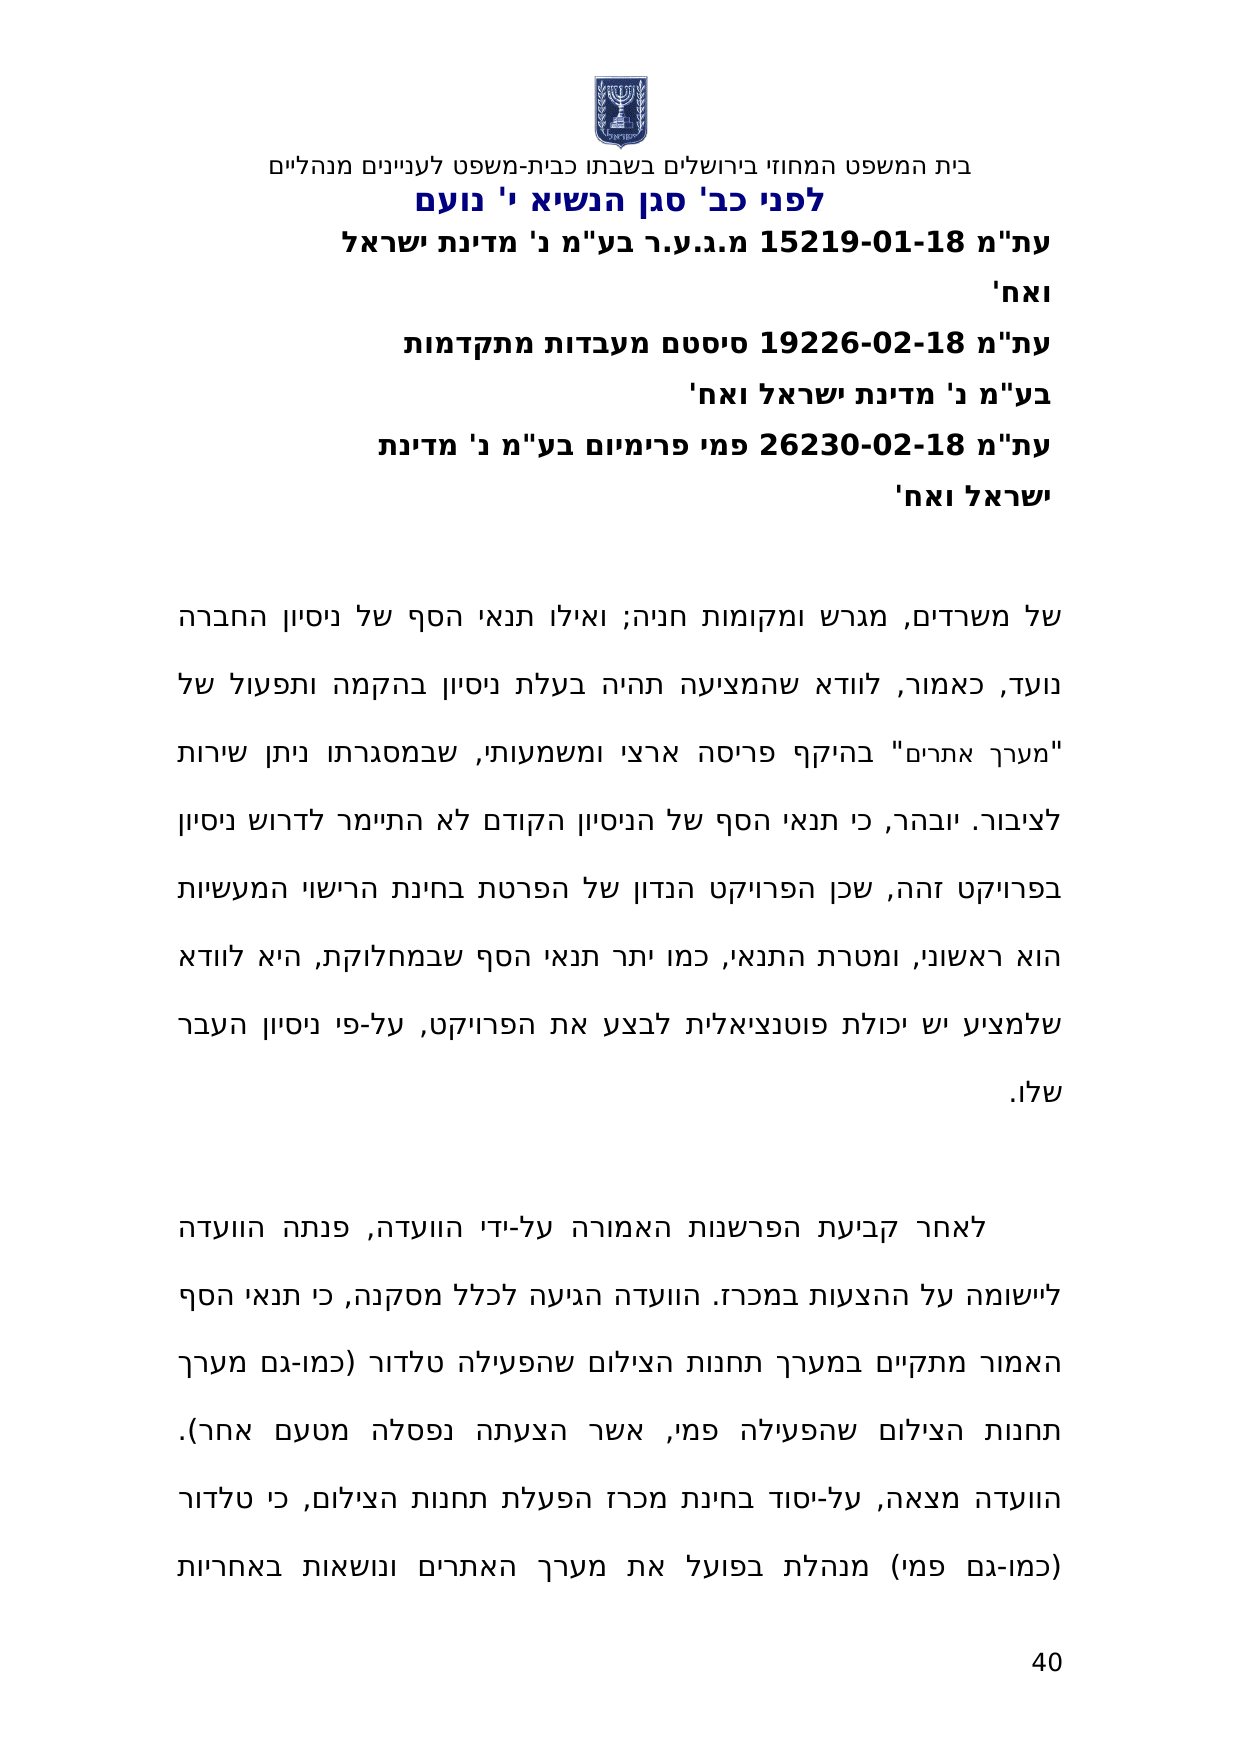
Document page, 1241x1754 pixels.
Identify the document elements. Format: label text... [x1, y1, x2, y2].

text 25. כאמור, על-פי הפרשנות שנתנה ועדת המכרזים לתנאי הסף, על-יסוד לשונו ותכליתו, התנאי נועד לוודא שהמציעה תהיה בעלת ניסיון בהקמה ותפעול של "מערך אתרים" בהיקף פריסה ארצי ומשמעותי, שבמסגרתו ניתן שירות לציבור; שכן במכרז הנדון אמורים המציעים להקים מספר רב של אתרים בפריסה גיאוגרפית רחבה, לשם ביצועם של המבחנים המעשיים בנהיגה. לגישת הוועדה, עמדת עורך המכרז הייתה שתשתתפנה במכרז חברות בעלות ניסיון בהקמת מערך ארצי הכולל ניהול ואחריות על מספר רב של אתרים, כאשר אין רלבנטיות, מבחינת פרשנות תנאי הסף, לשאלה מי הלכה למעשה נותן את השירות באותם אתרים, והדבר בא לידי ביטוי במענה לשאלת הבהרה 26ג, שבה הובהר כי השירות "פנים מול פנים" לא חייב להינתן על-ידי עובדי המציע. בנוסף ציין משרד התחבורה, במענה לטענת מגער, כי אין ללמוד מהגדרת המונח "אתר" במכרז לעניין פרשנות ניסיון החברה בהקמה ותפעול של "מערך אתרים", שכן "אתר" במכרז הוגדר ביחס לשירות הייחודי והייעודי שבמכרז – הכולל בסיס יציאה לביצוע מבחנים מעשיים, שבו יש קומפלקס של משרדים, מגרש ומקומות חניה; ואילו תנאי הסף של ניסיון החברה נועד, כאמור, לוודא שהמציעה תהיה בעלת ניסיון בהקמה ותפעול של "מערך אתרים" בהיקף פריסה ארצי ומשמעותי, שבמסגרתו ניתן שירות לציבור. יובהר, כי תנאי הסף של הניסיון הקודם לא התיימר לדרוש ניסיון בפרויקט זהה, שכן הפרויקט הנדון של הפרטת בחינת הרישוי המעשיות הוא ראשוני, ומטרת התנאי, כמו יתר תנאי הסף שבמחלוקת, היא לוודא שלמציע יש יכולת פוטנציאלית לבצע את הפרויקט, על-פי ניסיון העבר שלו. [177, 599, 1063, 1109]
text לאחר קביעת הפרשנות האמורה על-ידי הוועדה, פנתה הוועדה ליישומה על ההצעות במכרז. הוועדה הגיעה לכלל מסקנה, כי תנאי הסף האמור מתקיים במערך תחנות הצילום שהפעילה טלדור (כמו-גם מערך תחנות הצילום שהפעילה פמי, אשר הצעתה נפסלה מטעם אחר). הוועדה מצאה, על-יסוד בחינת מכרז הפעלת תחנות הצילום, כי טלדור (כמו-גם פמי) מנהלת בפועל את מערך האתרים ונושאות באחריות מלאה, בלעדית ורציפה, על הפעלה זו כלפי משרד התחבורה; ובין היתר – אחראית לאיתור האתרים, להקמתם והתאמתם בהתאם לדרישות המכרז, לכתיבת ופיתוח נוהלי ההפעלה ומערכי הדרכה, להכשרת והדרכת עובדים, לביצוע ביקורת על תִפקוד התחנות, למתן שירותי תחזוקה לציוד הקצה, לטיפול בתלונות של אזרחים כלפי השירות, וכן לקיום קשר רציף ומלא הן עם משרד התחבורה בכל הנוגע להפעלת האתרים. [177, 1210, 1063, 1583]
picture [589, 75, 651, 152]
